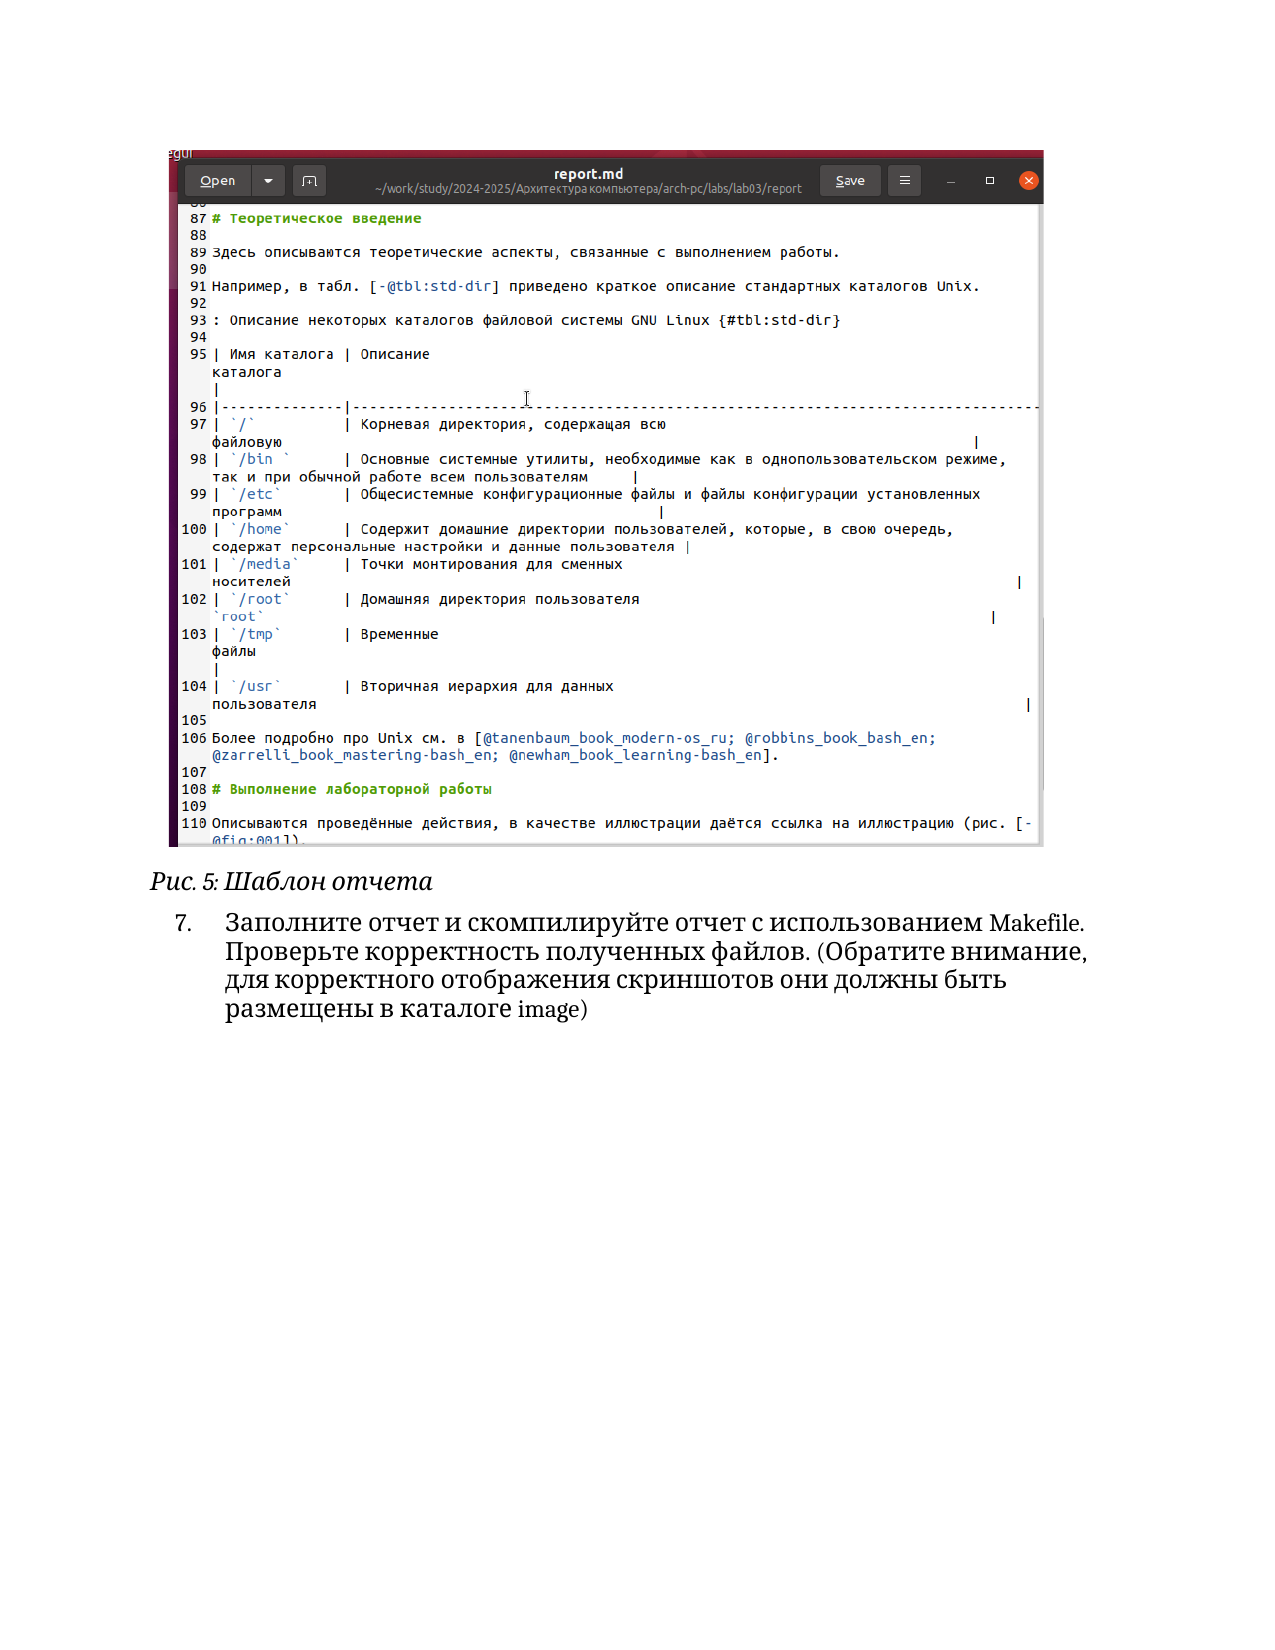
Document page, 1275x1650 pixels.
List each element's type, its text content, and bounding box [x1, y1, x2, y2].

picture [168, 150, 1044, 847]
text Рис. 5: Шаблон отчета [150, 868, 1125, 896]
list Заполните отчет и скомпилируйте отчет с использованием Makefile. Проверьте корректность полученных файлов. (Обратите внимание, для корректного отображения скриншотов они должны быть размещены в каталоге image) [175, 909, 1125, 1024]
